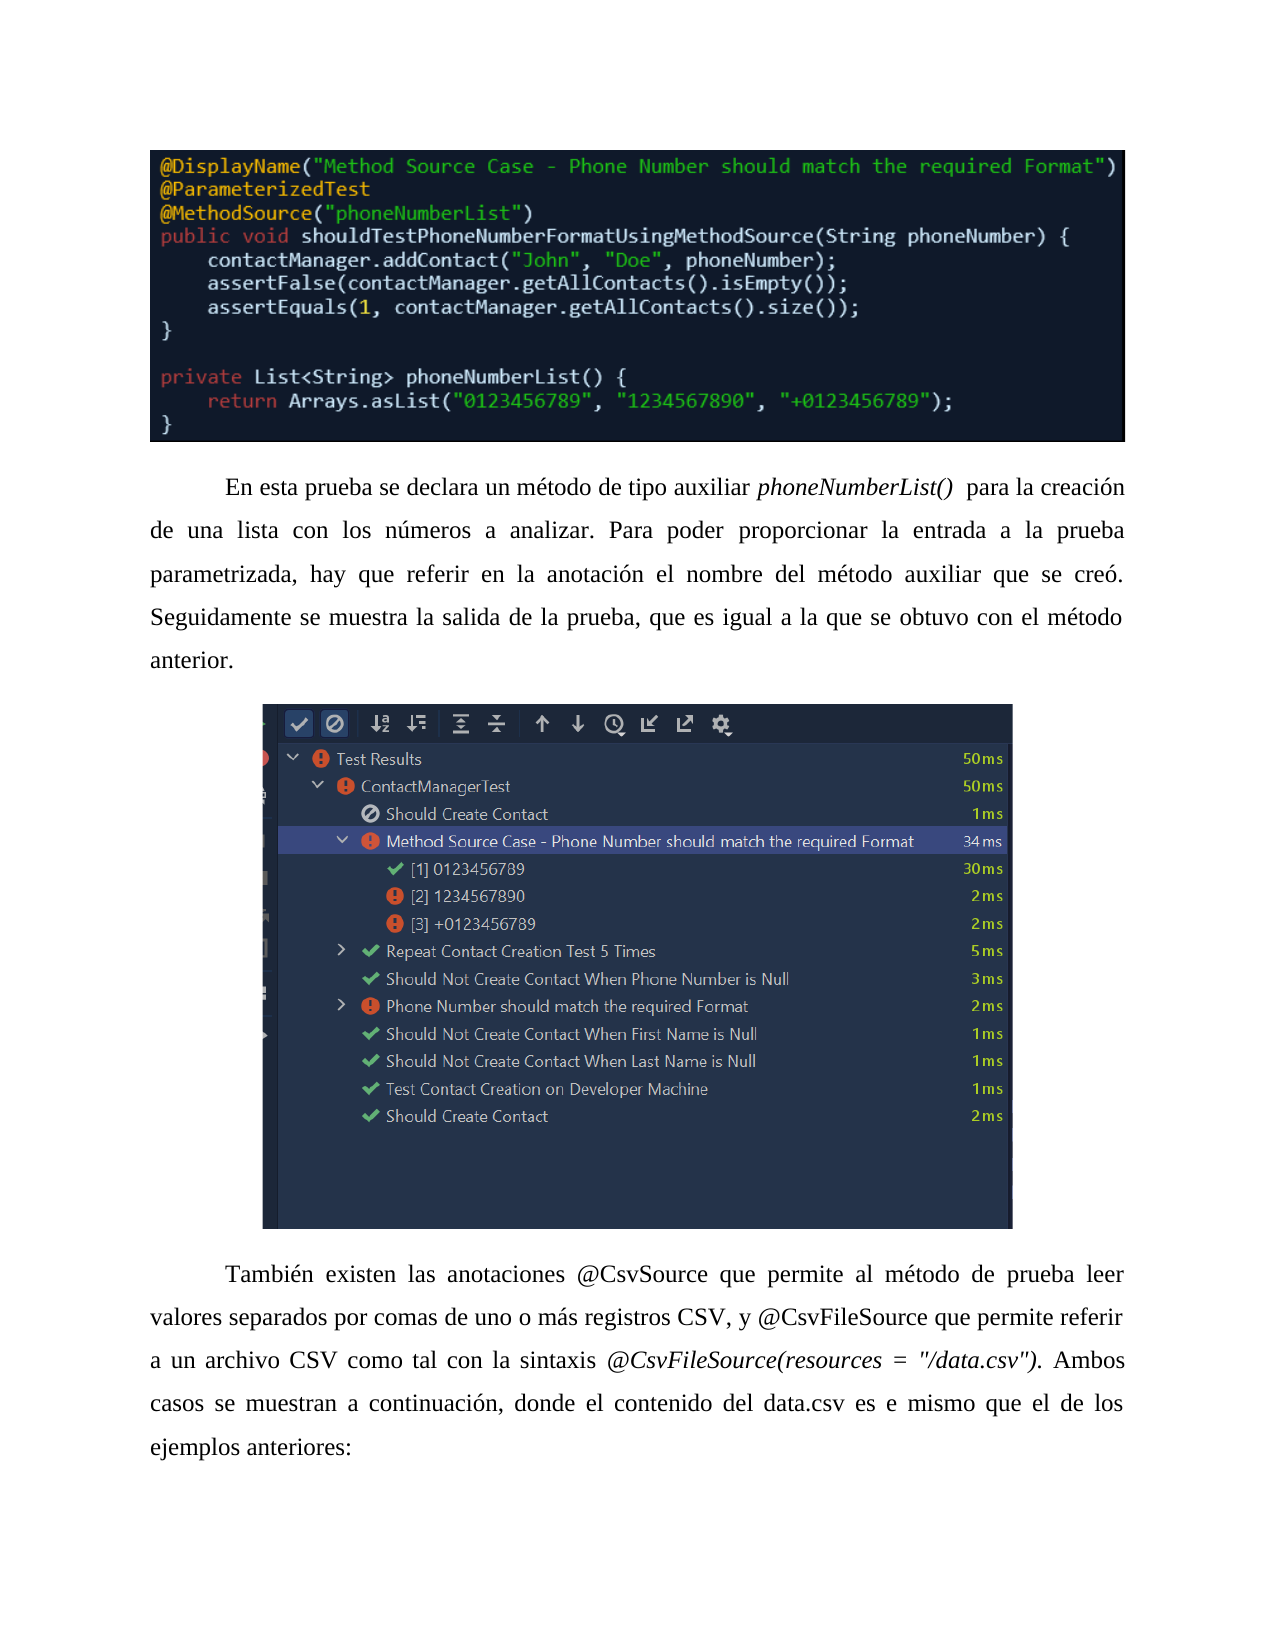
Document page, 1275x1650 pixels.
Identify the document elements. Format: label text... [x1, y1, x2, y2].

text También existen las anotaciones @CsvSource que permite al método de prueba leer valores separados por comas de uno o más registros CSV, y @CsvFileSource que permite referir a un archivo CSV como tal con la sintaxis @CsvFileSource(resources = "/data.csv"). Ambos casos se muestran a continuación, donde el contenido del data.csv es e mismo que el de los ejemplos anteriores: [150, 1259, 1125, 1460]
text En esta prueba se declara un método de tipo auxiliar phoneNumberList() para la creación de una lista con los números a analizar. Para poder proporcionar la entrada a la prueba parametrizada, hay que referir en la anotación el nombre del método auxiliar que se creó. Seguidamente se muestra la salida de la prueba, que es igual a la que se obtuvo con el método anterior. [150, 472, 1125, 674]
picture [262, 704, 1013, 1229]
picture [150, 150, 1125, 442]
